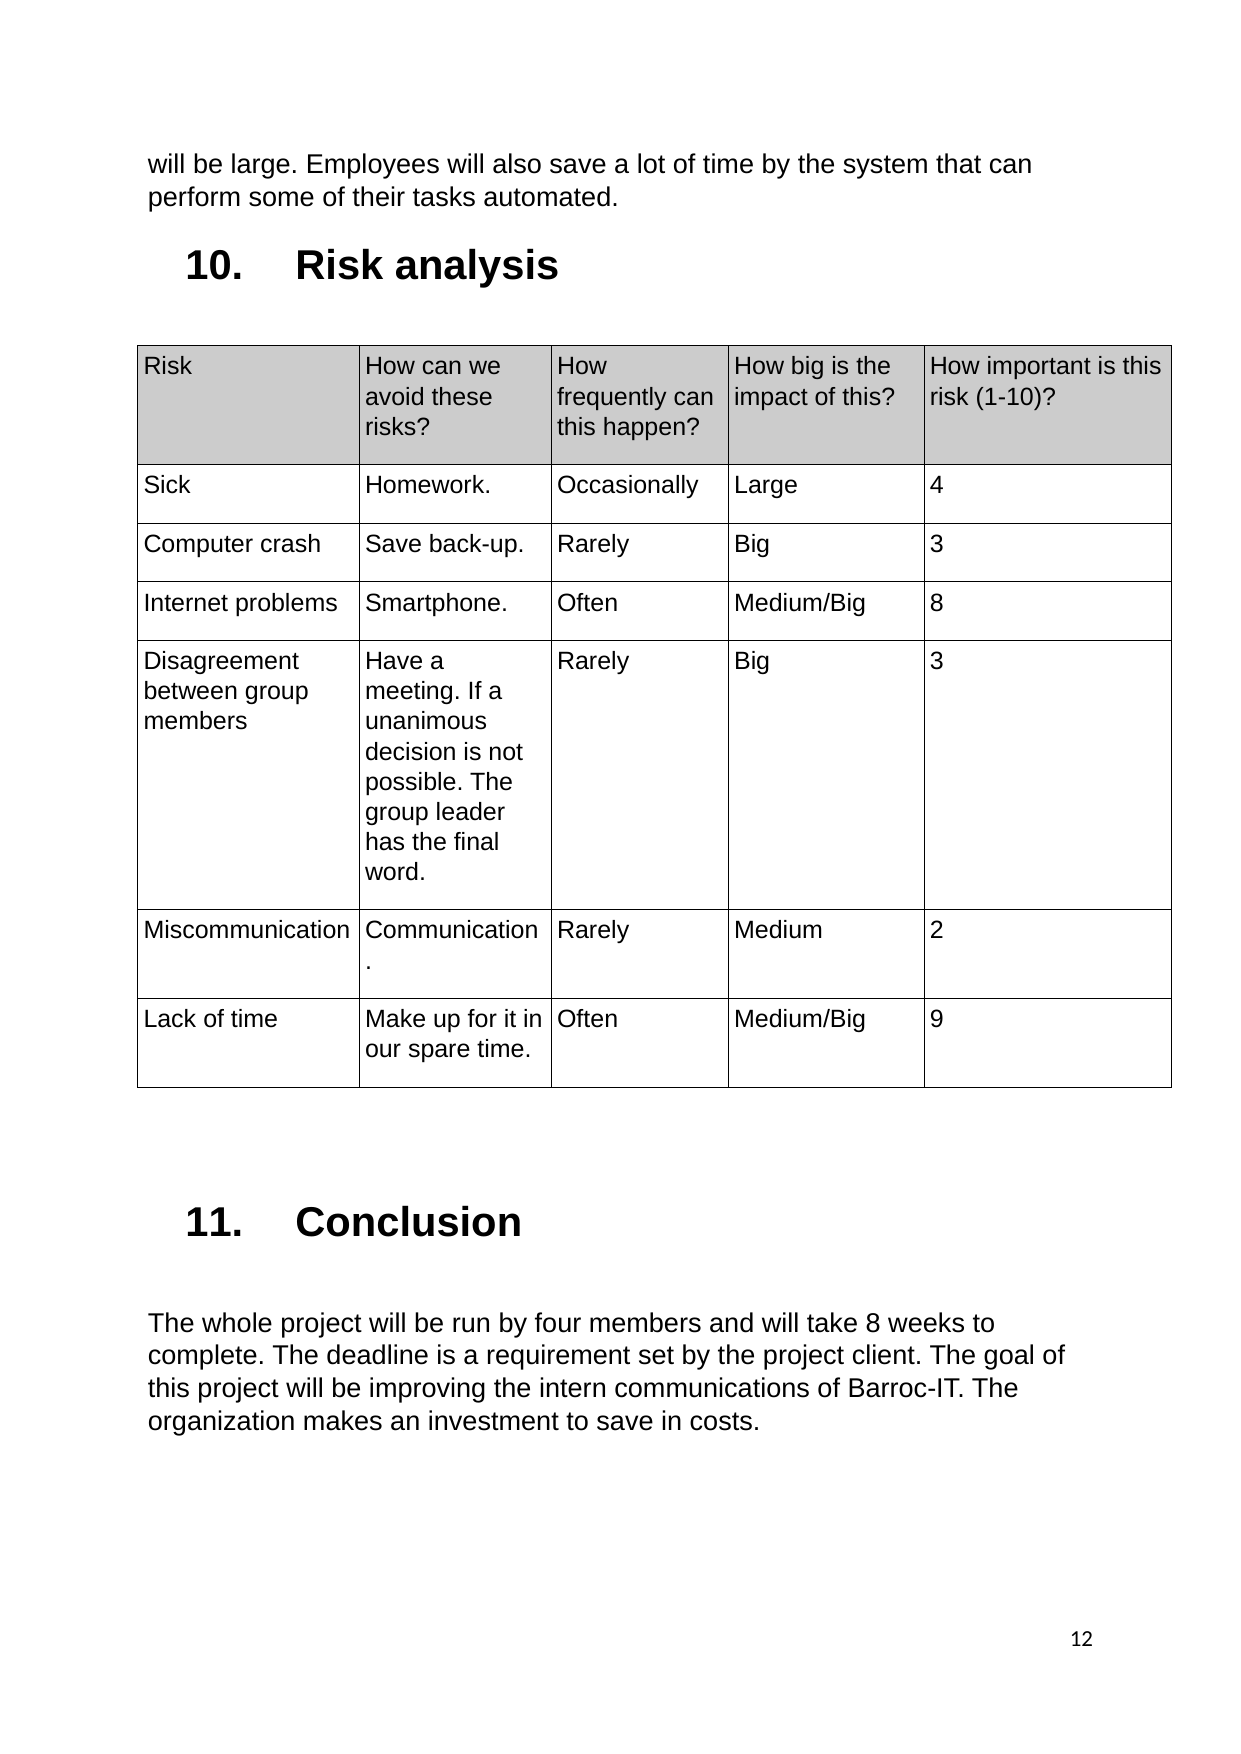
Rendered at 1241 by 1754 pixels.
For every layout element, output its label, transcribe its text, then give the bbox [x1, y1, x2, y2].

table_cell Large [729, 465, 924, 523]
table_header Risk [138, 346, 359, 464]
subtitle Risk analysis [185, 240, 1093, 288]
table_cell Have a meeting. If a unanimous decision is not possible. The group leader has the final word. [360, 641, 551, 909]
table_cell Occasionally [552, 465, 728, 523]
table_cell Big [729, 524, 924, 581]
table_cell Medium [729, 910, 924, 998]
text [148, 148, 1093, 213]
table_cell Lack of time [138, 999, 359, 1087]
table_cell Smartphone. [360, 582, 551, 640]
table_header How can we avoid these risks? [360, 346, 551, 464]
table_cell Sick [138, 465, 359, 523]
table_cell Often [552, 999, 728, 1087]
table_cell Medium/Big [729, 999, 924, 1087]
table_cell Often [552, 582, 728, 640]
table_cell Computer crash [138, 524, 359, 581]
table_cell Save back-up. [360, 524, 551, 581]
table_cell Communication. [360, 910, 551, 998]
table_cell Rarely [552, 910, 728, 998]
table_header How big is the impact of this? [729, 346, 924, 464]
table_cell Miscommunication [138, 910, 359, 998]
table_cell 2 [925, 910, 1171, 998]
table_cell 3 [925, 641, 1171, 909]
subtitle Conclusion [185, 1197, 1093, 1245]
table_cell 4 [925, 465, 1171, 523]
table_cell Homework. [360, 465, 551, 523]
table_cell Make up for it in our spare time. [360, 999, 551, 1087]
table_header How frequently can this happen? [552, 346, 728, 464]
table_cell Rarely [552, 641, 728, 909]
text The whole project will be run by four members and will take 8 weeks to complete. The deadline is a requirement set by the project client. The goal of this project will be improving the intern communications of Barroc-IT. The organization makes an investment to save in costs. [148, 1307, 1093, 1436]
table_cell Rarely [552, 524, 728, 581]
table_cell Medium/Big [729, 582, 924, 640]
table_header How important is this risk (1-10)? [925, 346, 1171, 464]
table_cell 8 [925, 582, 1171, 640]
table_cell Big [729, 641, 924, 909]
table_cell 9 [925, 999, 1171, 1087]
table_cell Disagreement between group members [138, 641, 359, 909]
table_cell Internet problems [138, 582, 359, 640]
table_cell 3 [925, 524, 1171, 581]
